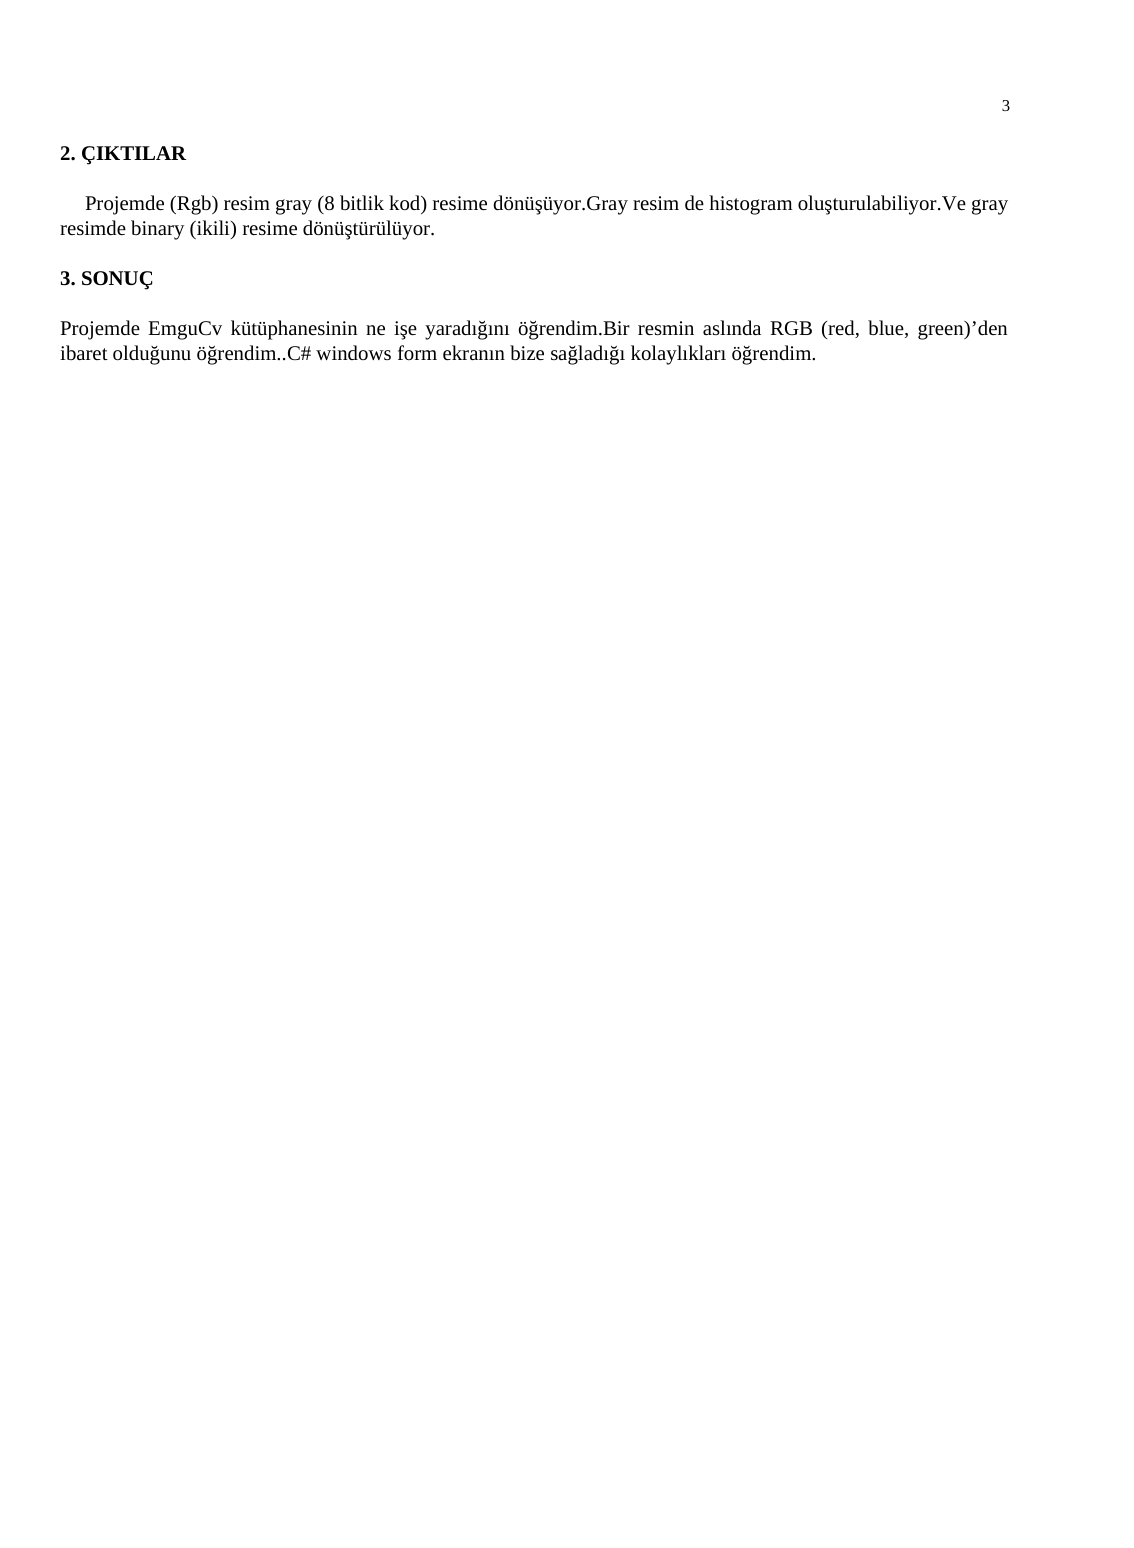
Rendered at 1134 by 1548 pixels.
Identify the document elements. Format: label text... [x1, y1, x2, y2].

text SONUÇ [60, 265, 1009, 290]
text ÇIKTILAR [60, 140, 1009, 165]
text Projemde EmguCv kütüphanesinin ne işe yaradığını öğrendim.Bir resmin aslında RGB (red, blue, green)’den ibaret olduğunu öğrendim..C# windows form ekranın bize sağladığı kolaylıkları öğrendim. [60, 315, 1009, 365]
text Projemde (Rgb) resim gray (8 bitlik kod) resime dönüşüyor.Gray resim de histogram oluşturulabiliyor.Ve gray resimde binary (ikili) resime dönüştürülüyor. [60, 190, 1009, 240]
